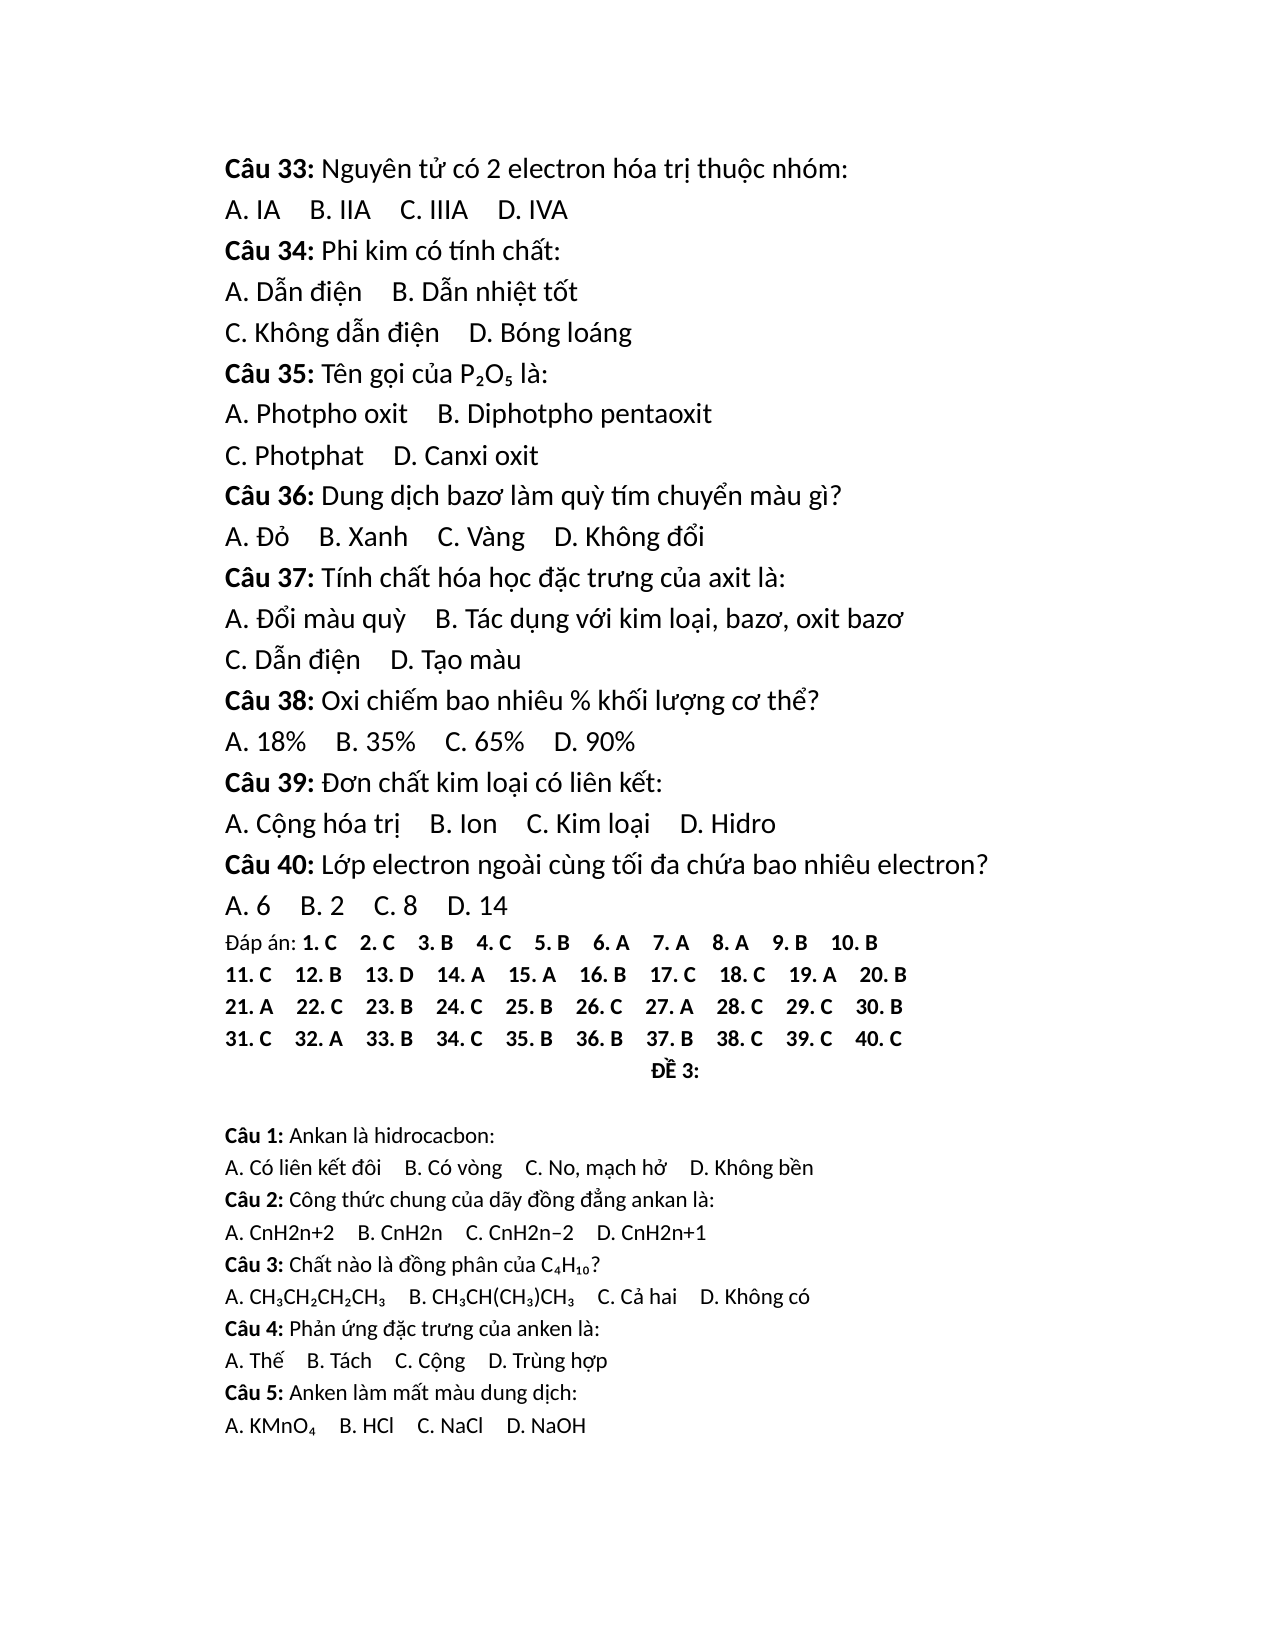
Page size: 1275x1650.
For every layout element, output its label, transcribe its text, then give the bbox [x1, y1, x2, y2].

list Câu 33: Nguyên tử có 2 electron hóa trị thuộc nhóm: A. IA B. IIA C. IIIA D. IVA [225, 150, 1125, 227]
list Câu 36: Dung dịch bazơ làm quỳ tím chuyển màu gì? A. Đỏ B. Xanh C. Vàng D. Không đổi [225, 477, 1125, 554]
list Câu 38: Oxi chiếm bao nhiêu % khối lượng cơ thể? A. 18% B. 35% C. 65% D. 90% [225, 682, 1125, 759]
list Câu 5: Anken làm mất màu dung dịch: A. KMnO₄ B. HCl C. NaCl D. NaOH [225, 1378, 1125, 1439]
list Câu 3: Chất nào là đồng phân của C₄H₁₀? A. CH₃CH₂CH₂CH₃ B. CH₃CH(CH₃)CH₃ C. Cả hai D. Không có [225, 1250, 1125, 1310]
list ĐỀ 3: [225, 1057, 1125, 1084]
list Câu 40: Lớp electron ngoài cùng tối đa chứa bao nhiêu electron? A. 6 B. 2 C. 8 D. 14 [225, 846, 1125, 922]
list Câu 37: Tính chất hóa học đặc trưng của axit là: A. Đổi màu quỳ B. Tác dụng với kim loại, bazơ, oxit bazơ C. Dẫn điện D. Tạo màu [225, 559, 1125, 677]
list Câu 35: Tên gọi của P₂O₅ là: A. Photpho oxit B. Diphotpho pentaoxit C. Photphat D. Canxi oxit [225, 355, 1125, 472]
list Câu 1: Ankan là hidrocacbon: A. Có liên kết đôi B. Có vòng C. No, mạch hở D. Không bền [225, 1121, 1125, 1181]
list Câu 2: Công thức chung của dãy đồng đẳng ankan là: A. CnH2n+2 B. CnH2n C. CnH2n–2 D. CnH2n+1 [225, 1185, 1125, 1246]
list Câu 39: Đơn chất kim loại có liên kết: A. Cộng hóa trị B. Ion C. Kim loại D. Hidro [225, 764, 1125, 841]
list Câu 4: Phản ứng đặc trưng của anken là: A. Thế B. Tách C. Cộng D. Trùng hợp [225, 1314, 1125, 1374]
list Đáp án: 1. C 2. C 3. B 4. C 5. B 6. A 7. A 8. A 9. B 10. B 11. C 12. B 13. D 14. A 15. A 16. B 17. C 18. C 19. A 20. B 21. A 22. C 23. B 24. C 25. B 26. C 27. A 28. C 29. C 30. B 31. C 32. A 33. B 34. C 35. B 36. B 37. B 38. C 39. C 40. C [225, 928, 1125, 1052]
list Câu 34: Phi kim có tính chất: A. Dẫn điện B. Dẫn nhiệt tốt C. Không dẫn điện D. Bóng loáng [225, 232, 1125, 349]
